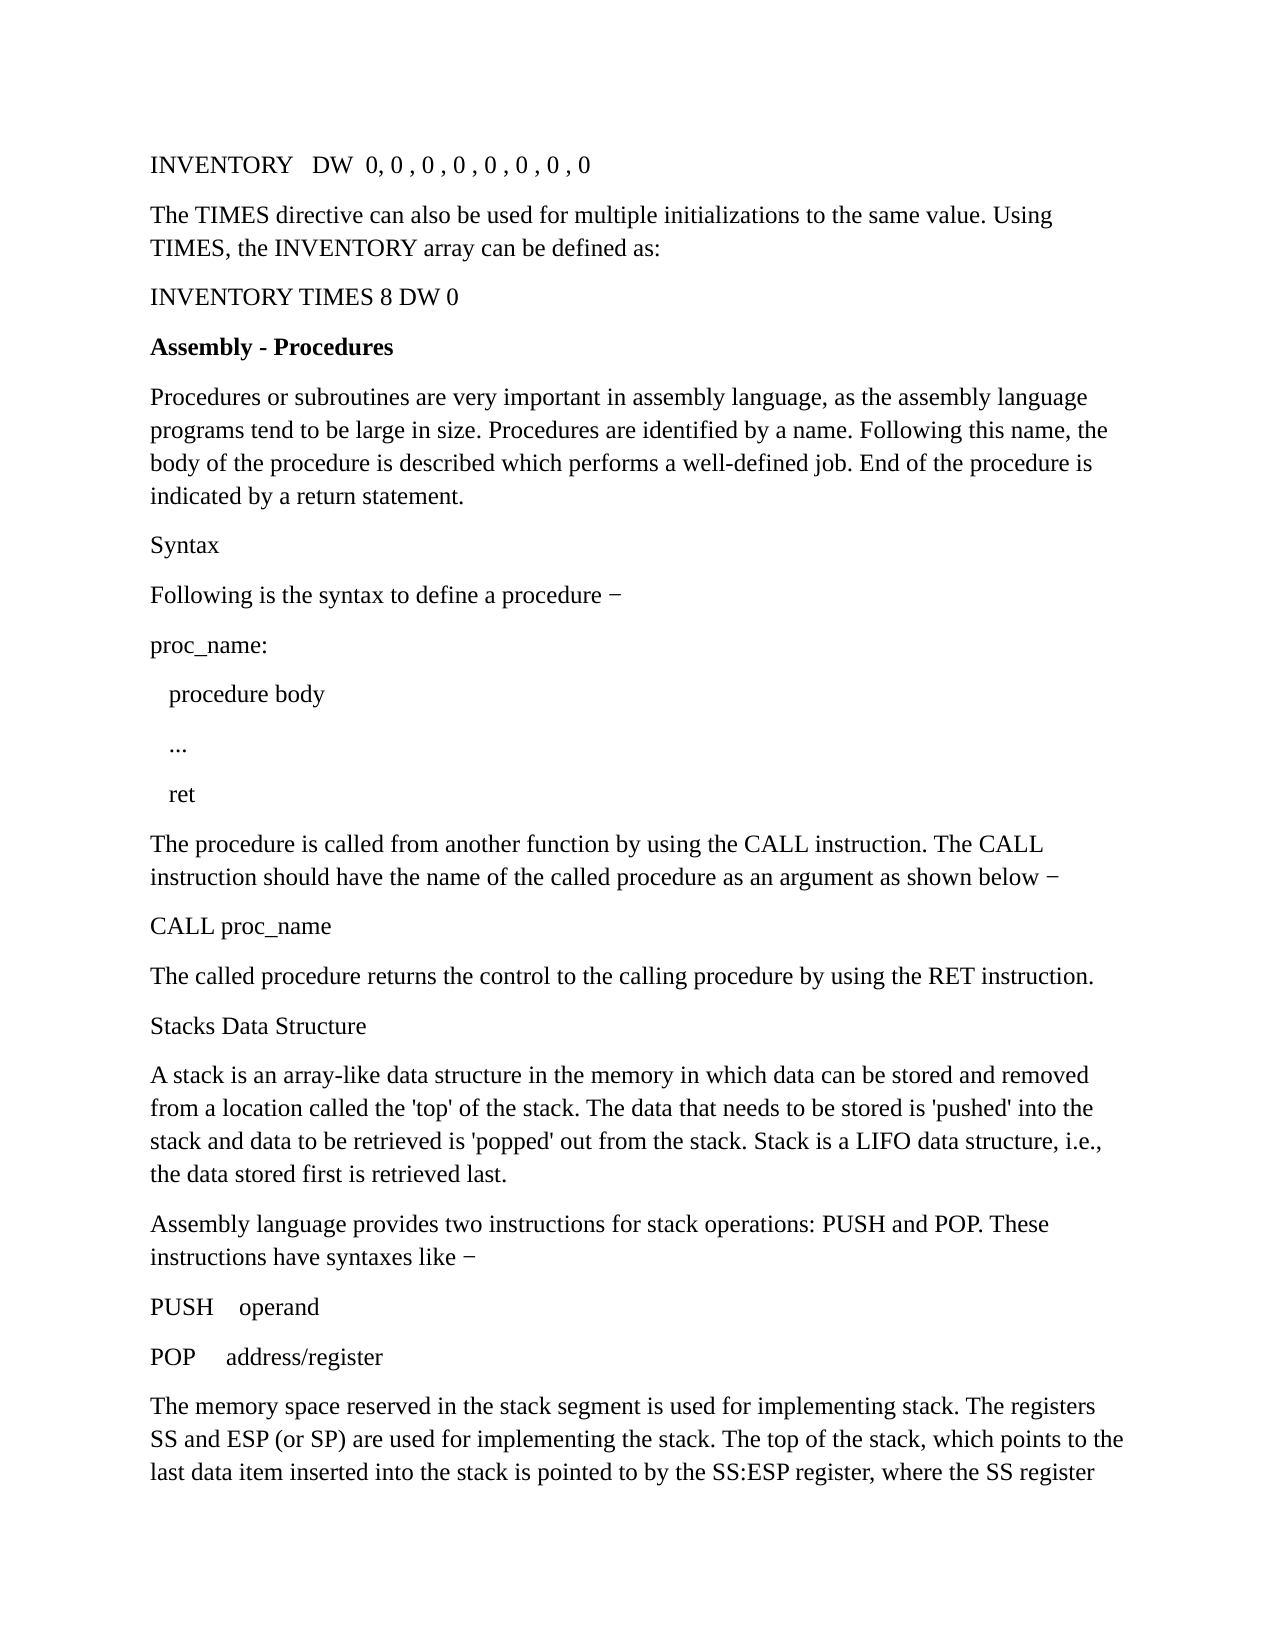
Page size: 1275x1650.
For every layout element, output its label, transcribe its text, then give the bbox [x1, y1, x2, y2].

text procedure body [150, 679, 1125, 708]
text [150, 1391, 1125, 1486]
text The TIMES directive can also be used for multiple initializations to the same value. Using TIMES, the INVENTORY array can be defined as: [150, 200, 1125, 261]
text INVENTORY DW 0, 0 , 0 , 0 , 0 , 0 , 0 , 0 [150, 150, 1125, 179]
text The procedure is called from another function by using the CALL instruction. The CALL instruction should have the name of the called procedure as an argument as shown below − [150, 829, 1125, 890]
text The called procedure returns the control to the calling procedure by using the RET instruction. [150, 961, 1125, 990]
text POP address/register [150, 1342, 1125, 1370]
text Assembly - Procedures [150, 332, 1125, 361]
text Syntax [150, 531, 1125, 559]
text Assembly language provides two instructions for stack operations: PUSH and POP. These instructions have syntaxes like − [150, 1209, 1125, 1271]
text PUSH operand [150, 1292, 1125, 1321]
text Procedures or subroutines are very important in assembly language, as the assembly language programs tend to be large in size. Procedures are identified by a name. Following this name, the body of the procedure is described which performs a well-defined job. End of the procedure is indicated by a return statement. [150, 382, 1125, 509]
text CALL proc_name [150, 911, 1125, 940]
text proc_name: [150, 630, 1125, 659]
text ... [150, 729, 1125, 758]
text ret [150, 779, 1125, 808]
text Following is the syntax to define a procedure − [150, 580, 1125, 609]
text A stack is an array-like data structure in the memory in which data can be stored and removed from a location called the 'top' of the stack. The data that needs to be stored is 'pushed' into the stack and data to be retrieved is 'popped' out from the stack. Stack is a LIFO data structure, i.e., the data stored first is retrieved last. [150, 1060, 1125, 1188]
text Stacks Data Structure [150, 1011, 1125, 1039]
text INVENTORY TIMES 8 DW 0 [150, 282, 1125, 311]
